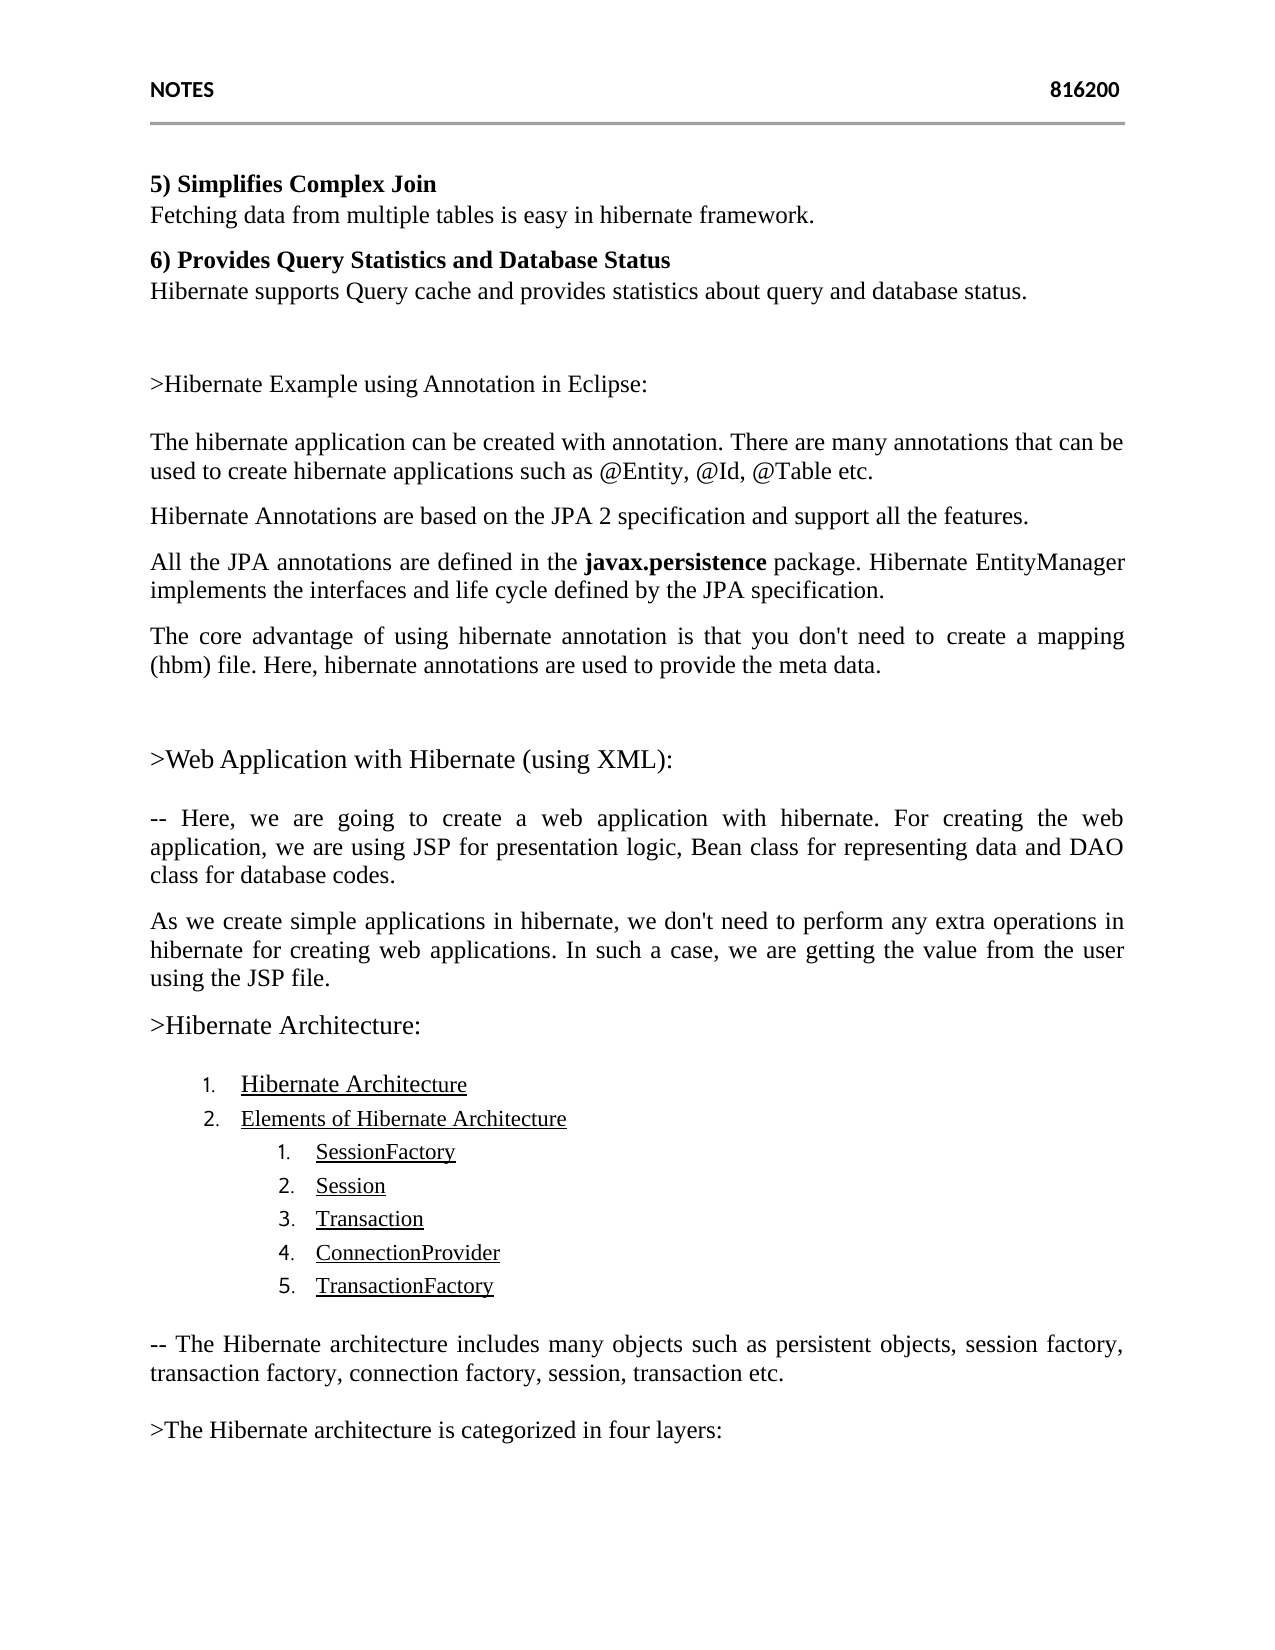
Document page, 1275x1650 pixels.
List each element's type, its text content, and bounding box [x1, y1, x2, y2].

subtitle >Hibernate Example using Annotation in Eclipse: [150, 369, 1125, 398]
text >Hibernate Architecture: [150, 1009, 1125, 1040]
subtitle 6) Provides Query Statistics and Database Status [150, 245, 1125, 274]
subtitle 5) Simplifies Complex Join [150, 169, 1125, 197]
list Hibernate Architecture [203, 1069, 1125, 1098]
list SessionFactory [278, 1138, 1125, 1166]
text Hibernate supports Query cache and provides statistics about query and database status. [150, 276, 1125, 305]
list Transaction [278, 1205, 1125, 1233]
subtitle >Web Application with Hibernate (using XML): [150, 743, 1125, 774]
text All the JPA annotations are defined in the javax.persistence package. Hibernate EntityManager implements the interfaces and life cycle defined by the JPA specification. [150, 547, 1125, 604]
text As we create simple applications in hibernate, we don't need to perform any extra operations in hibernate for creating web applications. In such a case, we are getting the value from the user using the JSP file. [150, 906, 1125, 992]
text The hibernate application can be created with annotation. There are many annotations that can be used to create hibernate applications such as @Entity, @Id, @Table etc. [150, 427, 1125, 485]
text The core advantage of using hibernate annotation is that you don't need to create a mapping (hbm) file. Here, hibernate annotations are used to provide the meta data. [150, 621, 1125, 678]
list ConnectionProvider [278, 1239, 1125, 1266]
list Session [278, 1172, 1125, 1199]
text >The Hibernate architecture is categorized in four layers: [150, 1416, 1125, 1444]
text -- The Hibernate architecture includes many objects such as persistent objects, session factory, transaction factory, connection factory, session, transaction etc. [150, 1329, 1125, 1386]
list TransactionFactory [278, 1272, 1125, 1300]
text Hibernate Annotations are based on the JPA 2 specification and support all the features. [150, 501, 1125, 530]
text Fetching data from multiple tables is easy in hibernate framework. [150, 200, 1125, 228]
text -- Here, we are going to create a web application with hibernate. For creating the web application, we are using JSP for presentation logic, Bean class for representing data and DAO class for database codes. [150, 803, 1125, 889]
list Elements of Hibernate Architecture [203, 1105, 1125, 1132]
